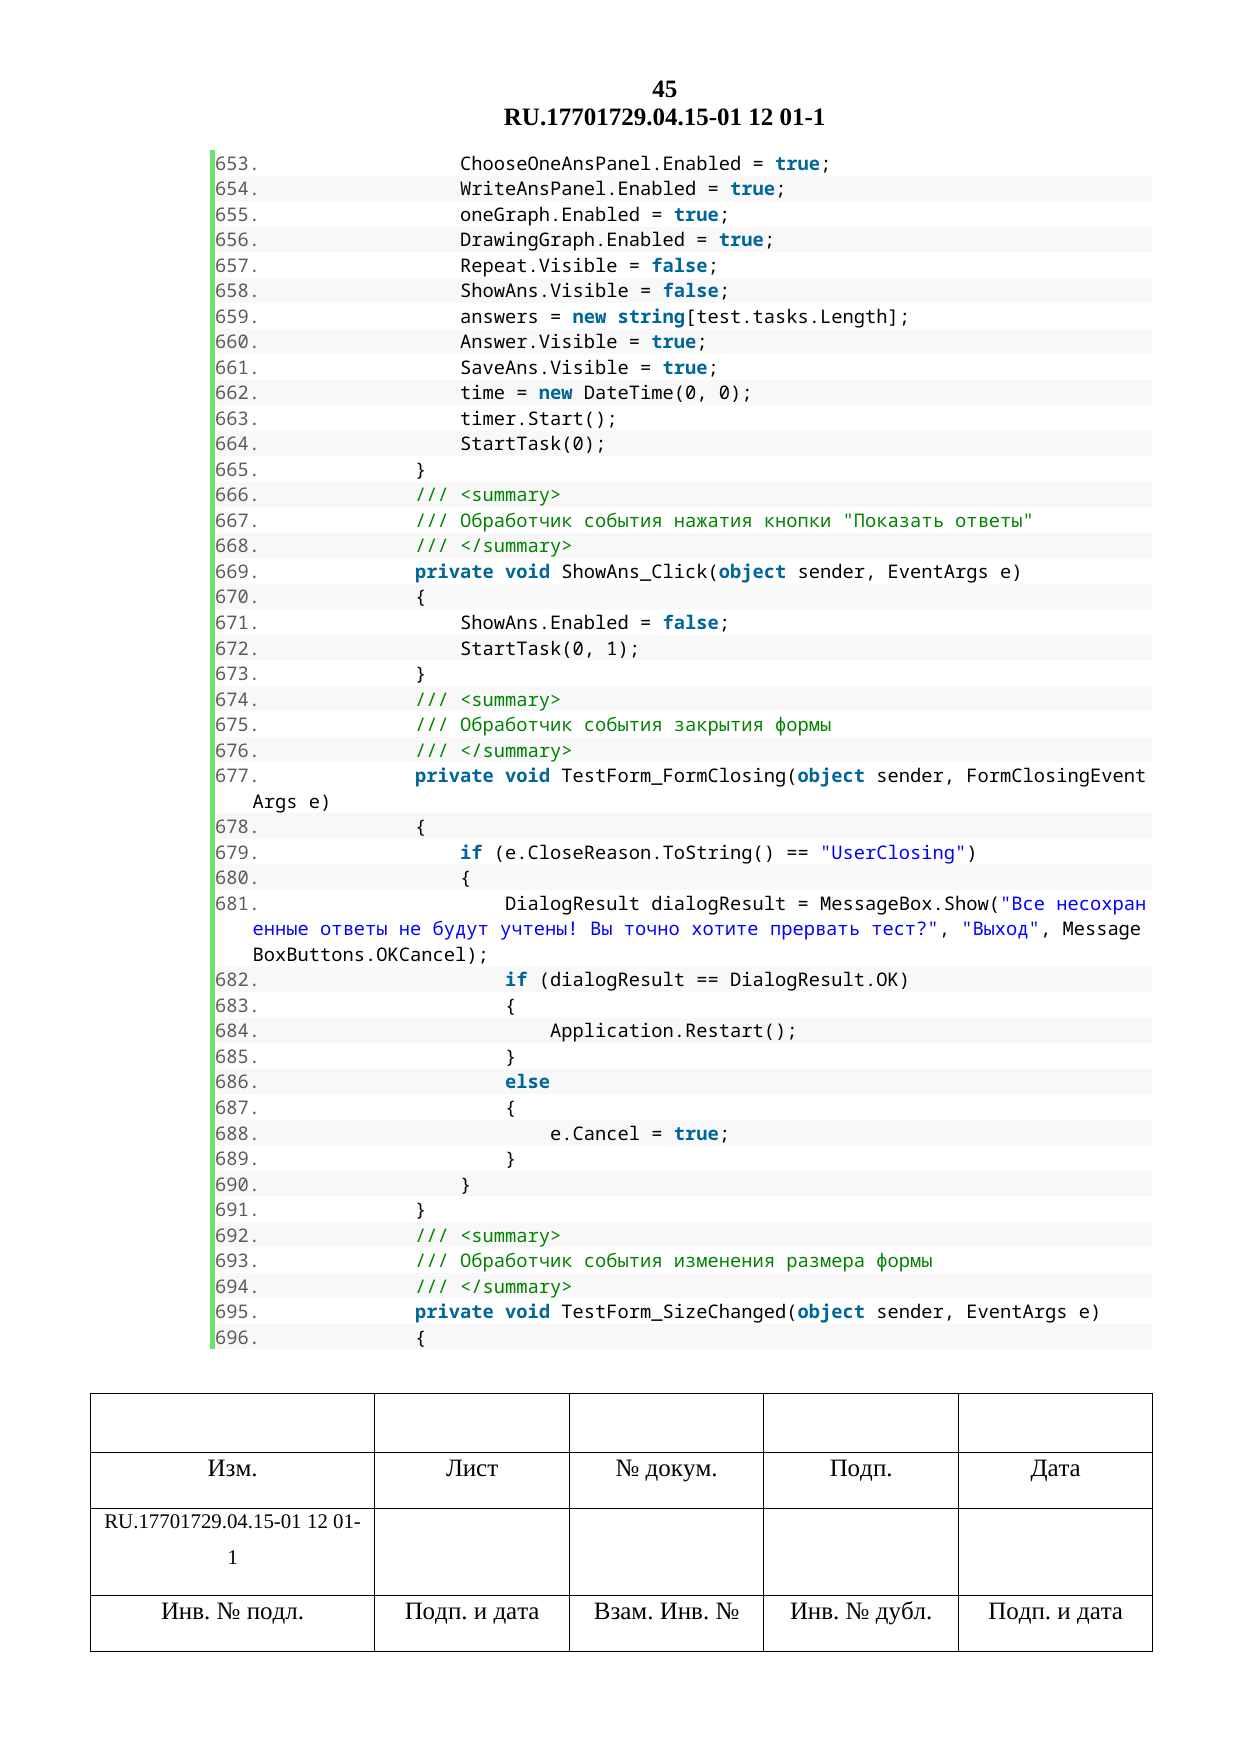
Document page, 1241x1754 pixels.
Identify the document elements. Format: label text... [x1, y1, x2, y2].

list DrawingGraph.Enabled = true; [215, 227, 1152, 252]
list Application.Restart(); [215, 1018, 1152, 1043]
list private void TestForm_SizeChanged(object sender, EventArgs e) [215, 1298, 1152, 1324]
list timer.Start(); [215, 405, 1152, 431]
list /// Обработчик события нажатия кнопки "Показать ответы" [215, 507, 1152, 533]
list private void ShowAns_Click(object sender, EventArgs e) [215, 558, 1152, 584]
list /// Обработчик события закрытия формы [215, 711, 1152, 737]
list oneGraph.Enabled = true; [215, 201, 1152, 227]
list { [215, 813, 1152, 839]
list answers = new string[test.tasks.Length]; [215, 303, 1152, 329]
list Answer.Visible = true; [215, 329, 1152, 354]
list } [215, 1043, 1152, 1069]
list /// <summary> [215, 686, 1152, 711]
list } [215, 660, 1152, 686]
list ShowAns.Visible = false; [215, 278, 1152, 303]
list Repeat.Visible = false; [215, 252, 1152, 278]
list /// <summary> [215, 482, 1152, 507]
list if (e.CloseReason.ToString() == "UserClosing") [215, 839, 1152, 864]
list /// <summary> [215, 1222, 1152, 1247]
list /// </summary> [215, 1273, 1152, 1298]
list /// </summary> [215, 533, 1152, 558]
list { [215, 1094, 1152, 1120]
list e.Cancel = true; [215, 1120, 1152, 1145]
list } [215, 1196, 1152, 1222]
list { [215, 584, 1152, 609]
list } [215, 1145, 1152, 1171]
list time = new DateTime(0, 0); [215, 380, 1152, 405]
list else [215, 1069, 1152, 1094]
list /// </summary> [215, 737, 1152, 762]
list } [215, 1171, 1152, 1196]
list WriteAnsPanel.Enabled = true; [215, 176, 1152, 201]
list StartTask(0); [215, 431, 1152, 456]
list ShowAns.Enabled = false; [215, 609, 1152, 635]
list ChooseOneAnsPanel.Enabled = true; [215, 150, 1152, 176]
list } [215, 456, 1152, 482]
list private void TestForm_FormClosing(object sender, FormClosingEventArgs e) [215, 762, 1152, 813]
list { [215, 992, 1152, 1018]
list if (dialogResult == DialogResult.OK) [215, 967, 1152, 992]
list DialogResult dialogResult = MessageBox.Show("Все несохраненные ответы не будут учтены! Вы точно хотите прервать тест?", "Выход", MessageBoxButtons.OKCancel); [215, 890, 1152, 967]
list /// Обработчик события изменения размера формы [215, 1247, 1152, 1273]
list { [215, 1324, 1152, 1349]
list { [215, 864, 1152, 890]
list StartTask(0, 1); [215, 635, 1152, 660]
list SaveAns.Visible = true; [215, 354, 1152, 380]
